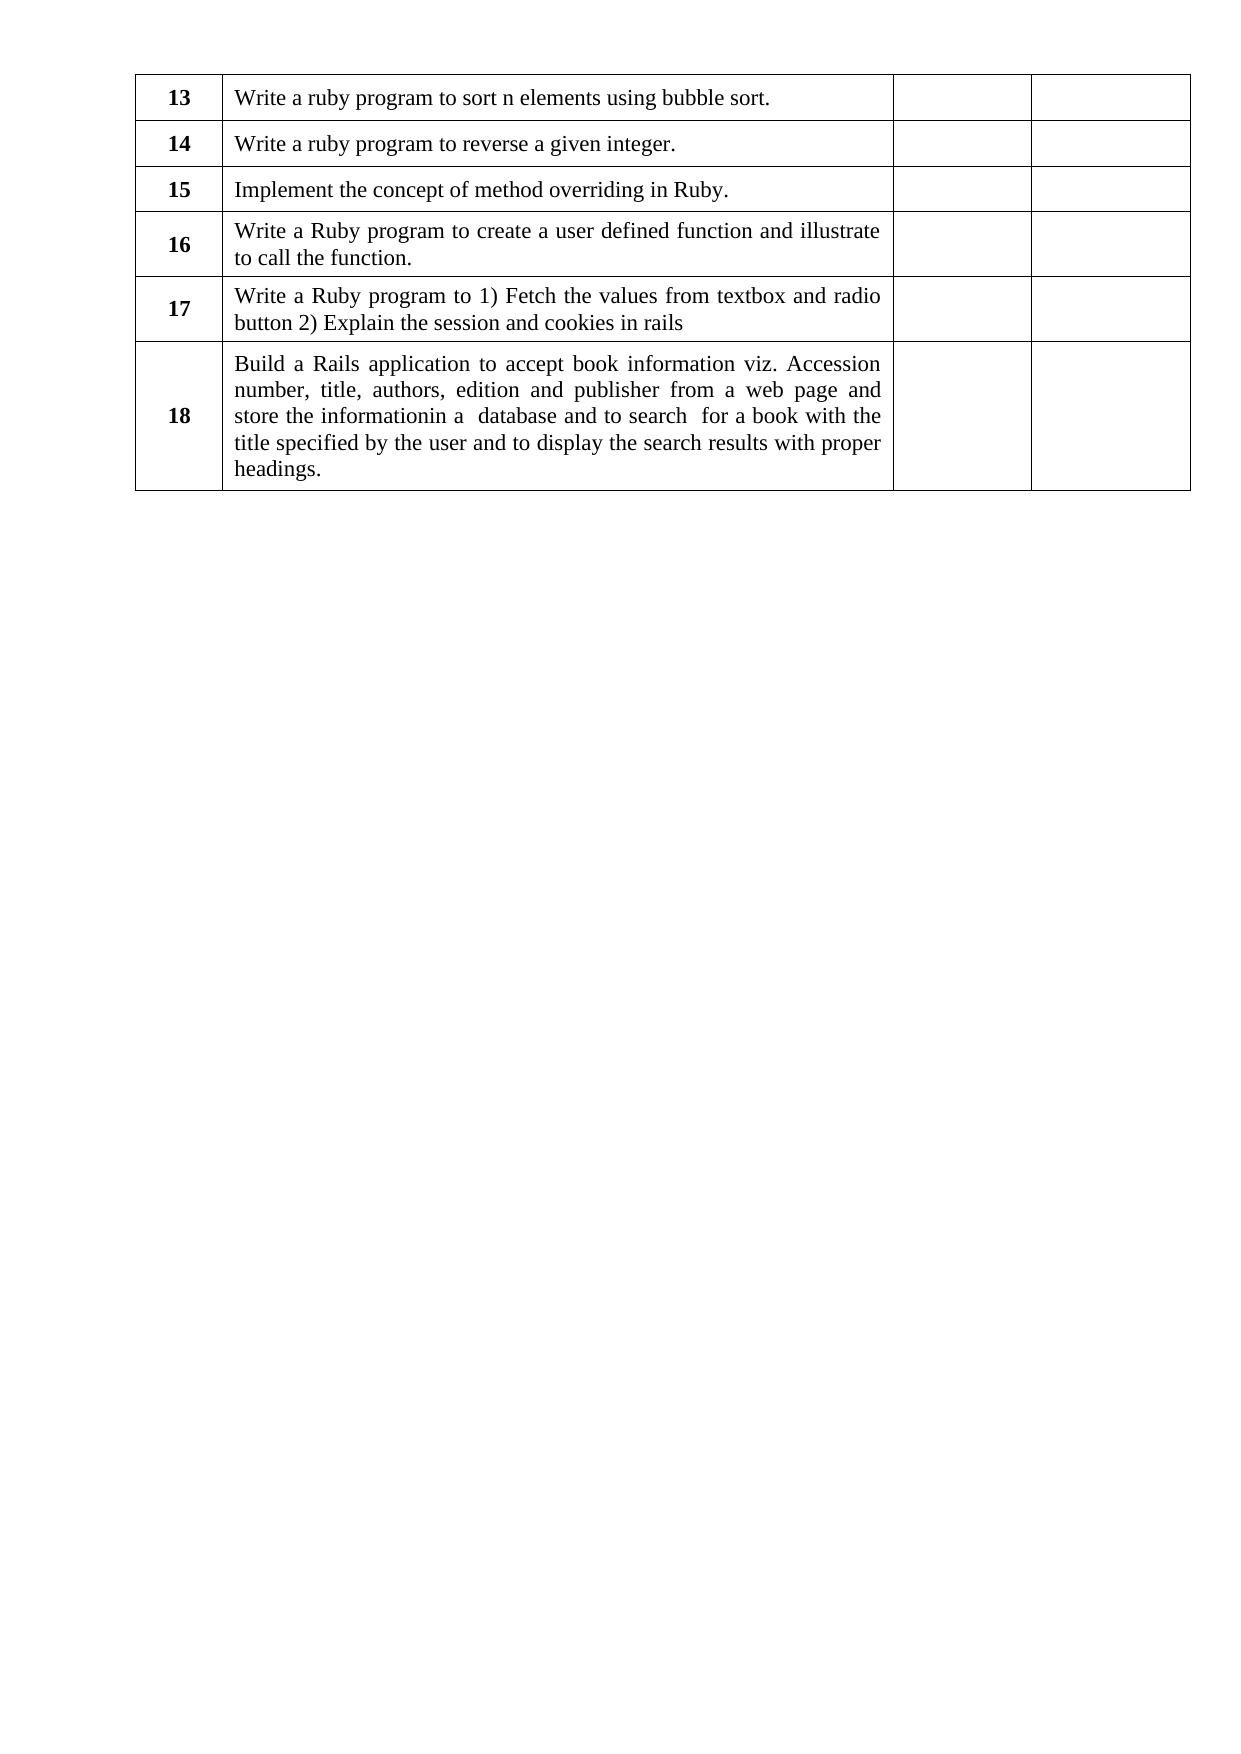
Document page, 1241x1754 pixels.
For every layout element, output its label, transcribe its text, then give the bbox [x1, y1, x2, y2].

table_cell [1032, 277, 1190, 341]
table_cell 14 [136, 121, 222, 166]
table_cell 16 [136, 212, 222, 276]
table_cell Write a Ruby program to 1) Fetch the values from textbox and radio button 2) Explain the session and cookies in rails [223, 277, 893, 341]
table_cell [1032, 167, 1190, 211]
table_cell [894, 167, 1031, 211]
table_cell Write a Ruby program to create a user defined function and illustrate to call the function. [223, 212, 893, 276]
table_cell 13 [136, 75, 222, 120]
table_cell [894, 277, 1031, 341]
table_cell [894, 212, 1031, 276]
table_cell [894, 342, 1031, 490]
table_cell 17 [136, 277, 222, 341]
table_cell [894, 75, 1031, 120]
table_cell [1032, 75, 1190, 120]
table_cell Write a ruby program to sort n elements using bubble sort. [223, 75, 893, 120]
table_cell Write a ruby program to reverse a given integer. [223, 121, 893, 166]
table_cell Implement the concept of method overriding in Ruby. [223, 167, 893, 211]
table_cell [894, 121, 1031, 166]
table_cell 18 [136, 342, 222, 490]
table_cell [1032, 121, 1190, 166]
table_cell [1032, 342, 1190, 490]
table_cell 15 [136, 167, 222, 211]
table_cell [1032, 212, 1190, 276]
table_cell Build a Rails application to accept book information viz. Accession number, title, authors, edition and publisher from a web page and store the informationin a database and to search for a book with the title specified by the user and to display the search results with proper headings. [223, 342, 893, 490]
